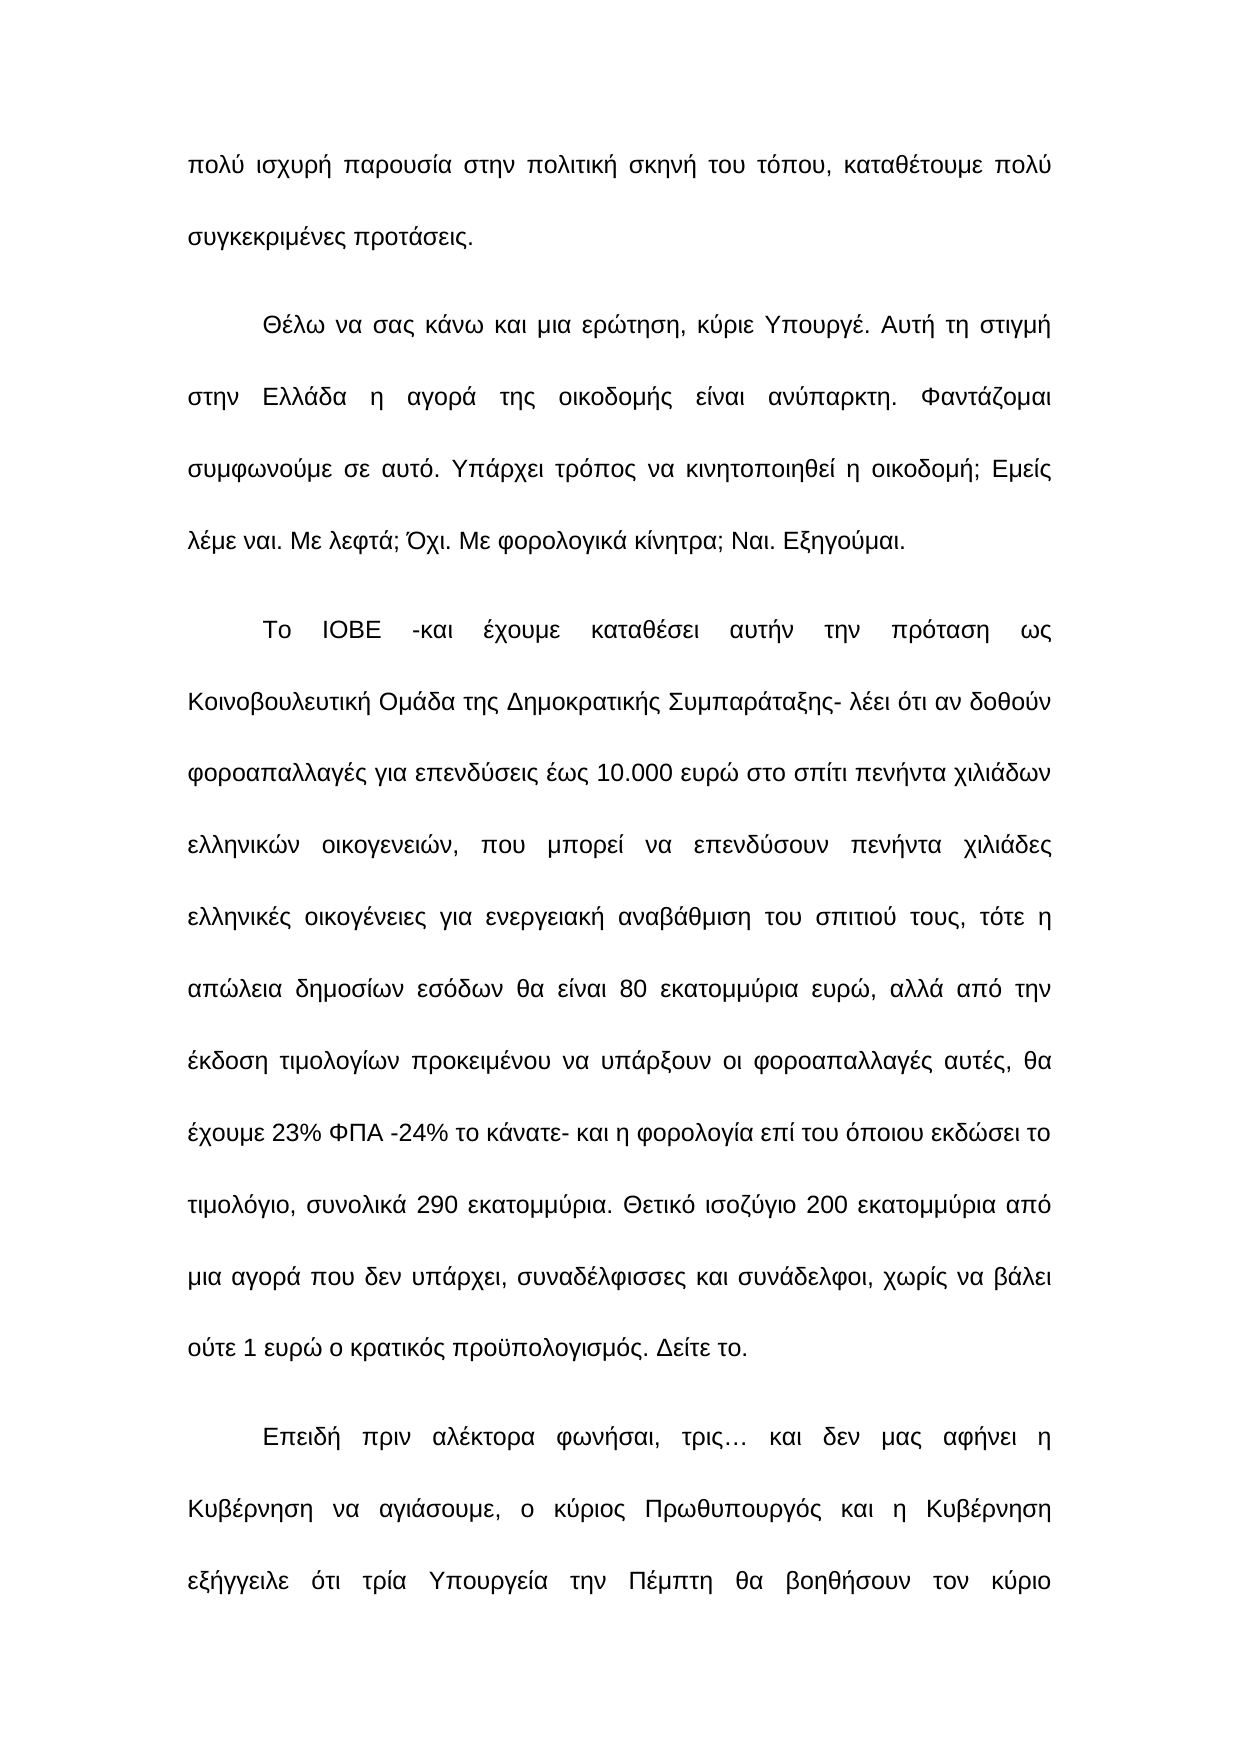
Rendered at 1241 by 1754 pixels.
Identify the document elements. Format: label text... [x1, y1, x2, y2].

text Θέλω να σας κάνω και μια ερώτηση, κύριε Υπουργέ. Αυτή τη στιγμή στην Ελλάδα η αγορά της οικοδομής είναι ανύπαρκτη. Φαντάζομαι συμφωνούμε σε αυτό. Υπάρχει τρόπος να κινητοποιηθεί η οικοδομή; Εμείς λέμε ναι. Με λεφτά; Όχι. Με φορολογικά κίνητρα; Ναι. Εξηγούμαι. [187, 310, 1053, 555]
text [187, 1422, 1053, 1594]
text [187, 150, 1053, 251]
text Το ΙΟΒΕ -και έχουμε καταθέσει αυτήν την πρόταση ως Κοινοβουλευτική Ομάδα της Δημοκρατικής Συμπαράταξης- λέει ότι αν δοθούν φοροαπαλλαγές για επενδύσεις έως 10.000 ευρώ στο σπίτι πενήντα χιλιάδων ελληνικών οικογενειών, που μπορεί να επενδύσουν πενήντα χιλιάδες ελληνικές οικογένειες για ενεργειακή αναβάθμιση του σπιτιού τους, τότε η απώλεια δημοσίων εσόδων θα είναι 80 εκατομμύρια ευρώ, αλλά από την έκδοση τιμολογίων προκειμένου να υπάρξουν οι φοροαπαλλαγές αυτές, θα έχουμε 23% ΦΠΑ -24% το κάνατε- και η φορολογία επί του όποιου εκδώσει το τιμολόγιο, συνολικά 290 εκατομμύρια. Θετικό ισοζύγιο 200 εκατομμύρια από μια αγορά που δεν υπάρχει, συναδέλφισσες και συνάδελφοι, χωρίς να βάλει ούτε 1 ευρώ ο κρατικός προϋπολογισμός. Δείτε το. [187, 614, 1053, 1362]
